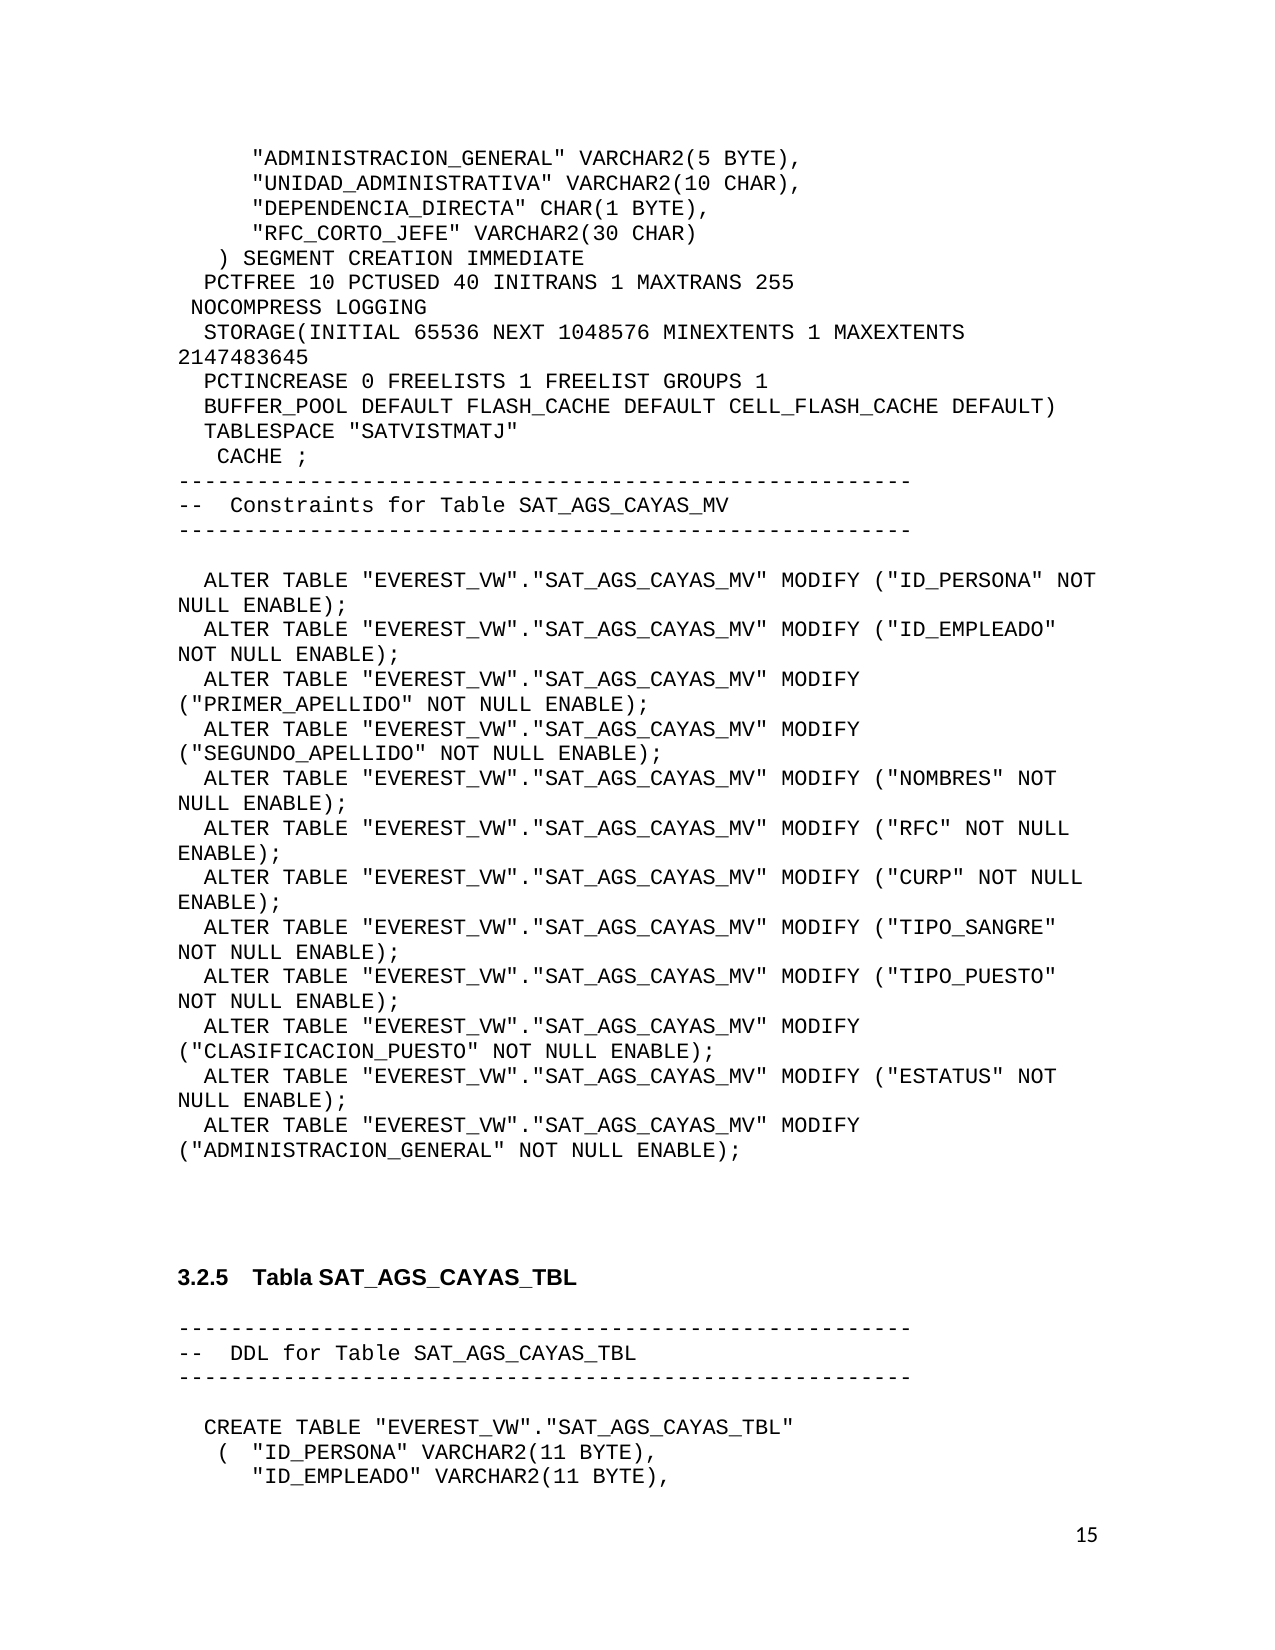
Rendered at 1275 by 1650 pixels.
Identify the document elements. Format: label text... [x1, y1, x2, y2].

text -------------------------------------------------------- [177, 1366, 1098, 1391]
text -------------------------------------------------------- [177, 1317, 1098, 1342]
text PCTINCREASE 0 FREELISTS 1 FREELIST GROUPS 1 [177, 371, 1098, 396]
text -------------------------------------------------------- [177, 519, 1098, 544]
text "ADMINISTRACION_GENERAL" VARCHAR2(5 BYTE), [177, 148, 1098, 172]
text ALTER TABLE "EVEREST_VW"."SAT_AGS_CAYAS_MV" MODIFY ("RFC" NOT NULL ENABLE); [177, 817, 1098, 867]
text -- Constraints for Table SAT_AGS_CAYAS_MV [177, 495, 1098, 519]
text "ID_EMPLEADO" VARCHAR2(11 BYTE), [177, 1466, 1098, 1490]
text TABLESPACE "SATVISTMATJ" [177, 420, 1098, 445]
text CACHE ; [177, 445, 1098, 470]
text ALTER TABLE "EVEREST_VW"."SAT_AGS_CAYAS_MV" MODIFY ("TIPO_SANGRE" NOT NULL ENABLE); [177, 916, 1098, 966]
text ALTER TABLE "EVEREST_VW"."SAT_AGS_CAYAS_MV" MODIFY ("SEGUNDO_APELLIDO" NOT NULL ENABLE); [177, 718, 1098, 767]
text "UNIDAD_ADMINISTRATIVA" VARCHAR2(10 CHAR), [177, 172, 1098, 197]
text ALTER TABLE "EVEREST_VW"."SAT_AGS_CAYAS_MV" MODIFY ("TIPO_PUESTO" NOT NULL ENABLE); [177, 966, 1098, 1015]
text STORAGE(INITIAL 65536 NEXT 1048576 MINEXTENTS 1 MAXEXTENTS 2147483645 [177, 321, 1098, 371]
text ALTER TABLE "EVEREST_VW"."SAT_AGS_CAYAS_MV" MODIFY ("CURP" NOT NULL ENABLE); [177, 867, 1098, 916]
text ALTER TABLE "EVEREST_VW"."SAT_AGS_CAYAS_MV" MODIFY ("CLASIFICACION_PUESTO" NOT NULL ENABLE); [177, 1015, 1098, 1065]
text ALTER TABLE "EVEREST_VW"."SAT_AGS_CAYAS_MV" MODIFY ("PRIMER_APELLIDO" NOT NULL ENABLE); [177, 668, 1098, 718]
text ( "ID_PERSONA" VARCHAR2(11 BYTE), [177, 1441, 1098, 1466]
text CREATE TABLE "EVEREST_VW"."SAT_AGS_CAYAS_TBL" [177, 1416, 1098, 1441]
text -- DDL for Table SAT_AGS_CAYAS_TBL [177, 1342, 1098, 1366]
text ALTER TABLE "EVEREST_VW"."SAT_AGS_CAYAS_MV" MODIFY ("NOMBRES" NOT NULL ENABLE); [177, 767, 1098, 817]
text NOCOMPRESS LOGGING [177, 296, 1098, 321]
text ) SEGMENT CREATION IMMEDIATE [177, 247, 1098, 272]
text BUFFER_POOL DEFAULT FLASH_CACHE DEFAULT CELL_FLASH_CACHE DEFAULT) [177, 396, 1098, 420]
text ALTER TABLE "EVEREST_VW"."SAT_AGS_CAYAS_MV" MODIFY ("ID_PERSONA" NOT NULL ENABLE); [177, 569, 1098, 619]
text "RFC_CORTO_JEFE" VARCHAR2(30 CHAR) [177, 222, 1098, 247]
text ALTER TABLE "EVEREST_VW"."SAT_AGS_CAYAS_MV" MODIFY ("ID_EMPLEADO" NOT NULL ENABLE); [177, 619, 1098, 668]
text ALTER TABLE "EVEREST_VW"."SAT_AGS_CAYAS_MV" MODIFY ("ESTATUS" NOT NULL ENABLE); [177, 1065, 1098, 1114]
text "DEPENDENCIA_DIRECTA" CHAR(1 BYTE), [177, 197, 1098, 222]
text ALTER TABLE "EVEREST_VW"."SAT_AGS_CAYAS_MV" MODIFY ("ADMINISTRACION_GENERAL" NOT NULL ENABLE); [177, 1114, 1098, 1164]
text -------------------------------------------------------- [177, 470, 1098, 495]
text PCTFREE 10 PCTUSED 40 INITRANS 1 MAXTRANS 255 [177, 272, 1098, 296]
subtitle Tabla SAT_AGS_CAYAS_TBL [177, 1264, 1098, 1290]
